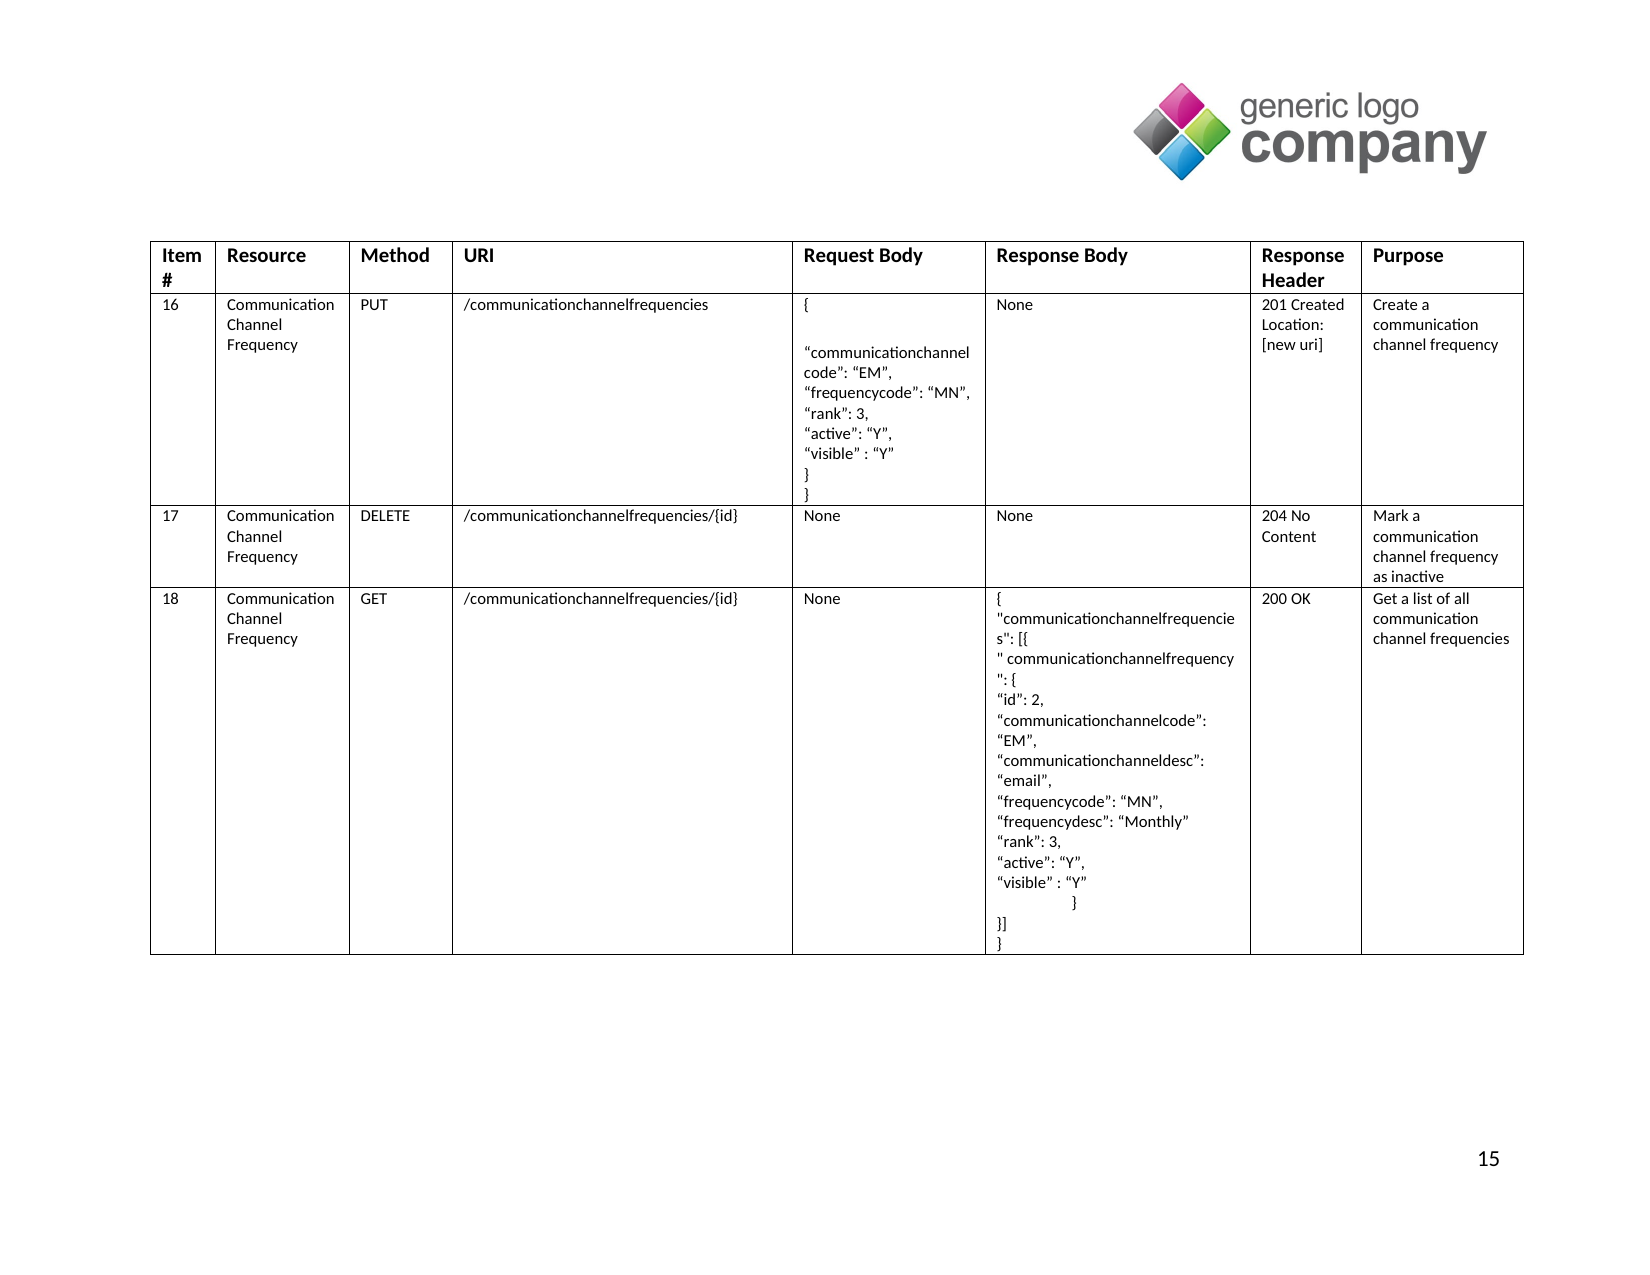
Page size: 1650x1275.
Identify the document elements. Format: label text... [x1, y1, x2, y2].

table_cell /communicationchannelfrequencies/{id} [453, 588, 792, 953]
table_cell Communication Channel Frequency [216, 506, 349, 587]
table_header Response Header [1251, 242, 1361, 293]
table_cell { “communicationchannelcode”: “EM”, “frequencycode”: “MN”, “rank”: 3, “active”: “Y”, “visible” : “Y” } } [793, 294, 985, 504]
table_cell None [986, 506, 1250, 587]
table_header Resource [216, 242, 349, 293]
table_cell /communicationchannelfrequencies/{id} [453, 506, 792, 587]
table_cell /communicationchannelfrequencies [453, 294, 792, 504]
table_cell 200 OK [1251, 588, 1361, 953]
table_cell GET [350, 588, 452, 953]
table_cell 16 [151, 294, 215, 504]
table_cell PUT [350, 294, 452, 504]
table_cell { "communicationchannelfrequencies": [{ " communicationchannelfrequency ": { “id”: 2, “communicationchannelcode”: “EM”, “communicationchanneldesc”: “email”, “frequencycode”: “MN”, “frequencydesc”: “Monthly” “rank”: 3, “active”: “Y”, “visible” : “Y” } }] } [986, 588, 1250, 953]
table_header Purpose [1362, 242, 1523, 293]
table_cell Communication Channel Frequency [216, 588, 349, 953]
table_header Request Body [793, 242, 985, 293]
table_header URI [453, 242, 792, 293]
table_cell Mark a communication channel frequency as inactive [1362, 506, 1523, 587]
table_header Item # [151, 242, 215, 293]
table_cell DELETE [350, 506, 452, 587]
table_cell 18 [151, 588, 215, 953]
table_header Method [350, 242, 452, 293]
table_cell Communication Channel Frequency [216, 294, 349, 504]
picture [1124, 75, 1500, 188]
table_header Response Body [986, 242, 1250, 293]
table_cell Get a list of all communication channel frequencies [1362, 588, 1523, 953]
table_cell None [793, 588, 985, 953]
table_cell None [793, 506, 985, 587]
table_cell 201 Created Location:[new uri] [1251, 294, 1361, 504]
table_cell None [986, 294, 1250, 504]
table_cell Create a communication channel frequency [1362, 294, 1523, 504]
table_cell 204 No Content [1251, 506, 1361, 587]
table_cell 17 [151, 506, 215, 587]
